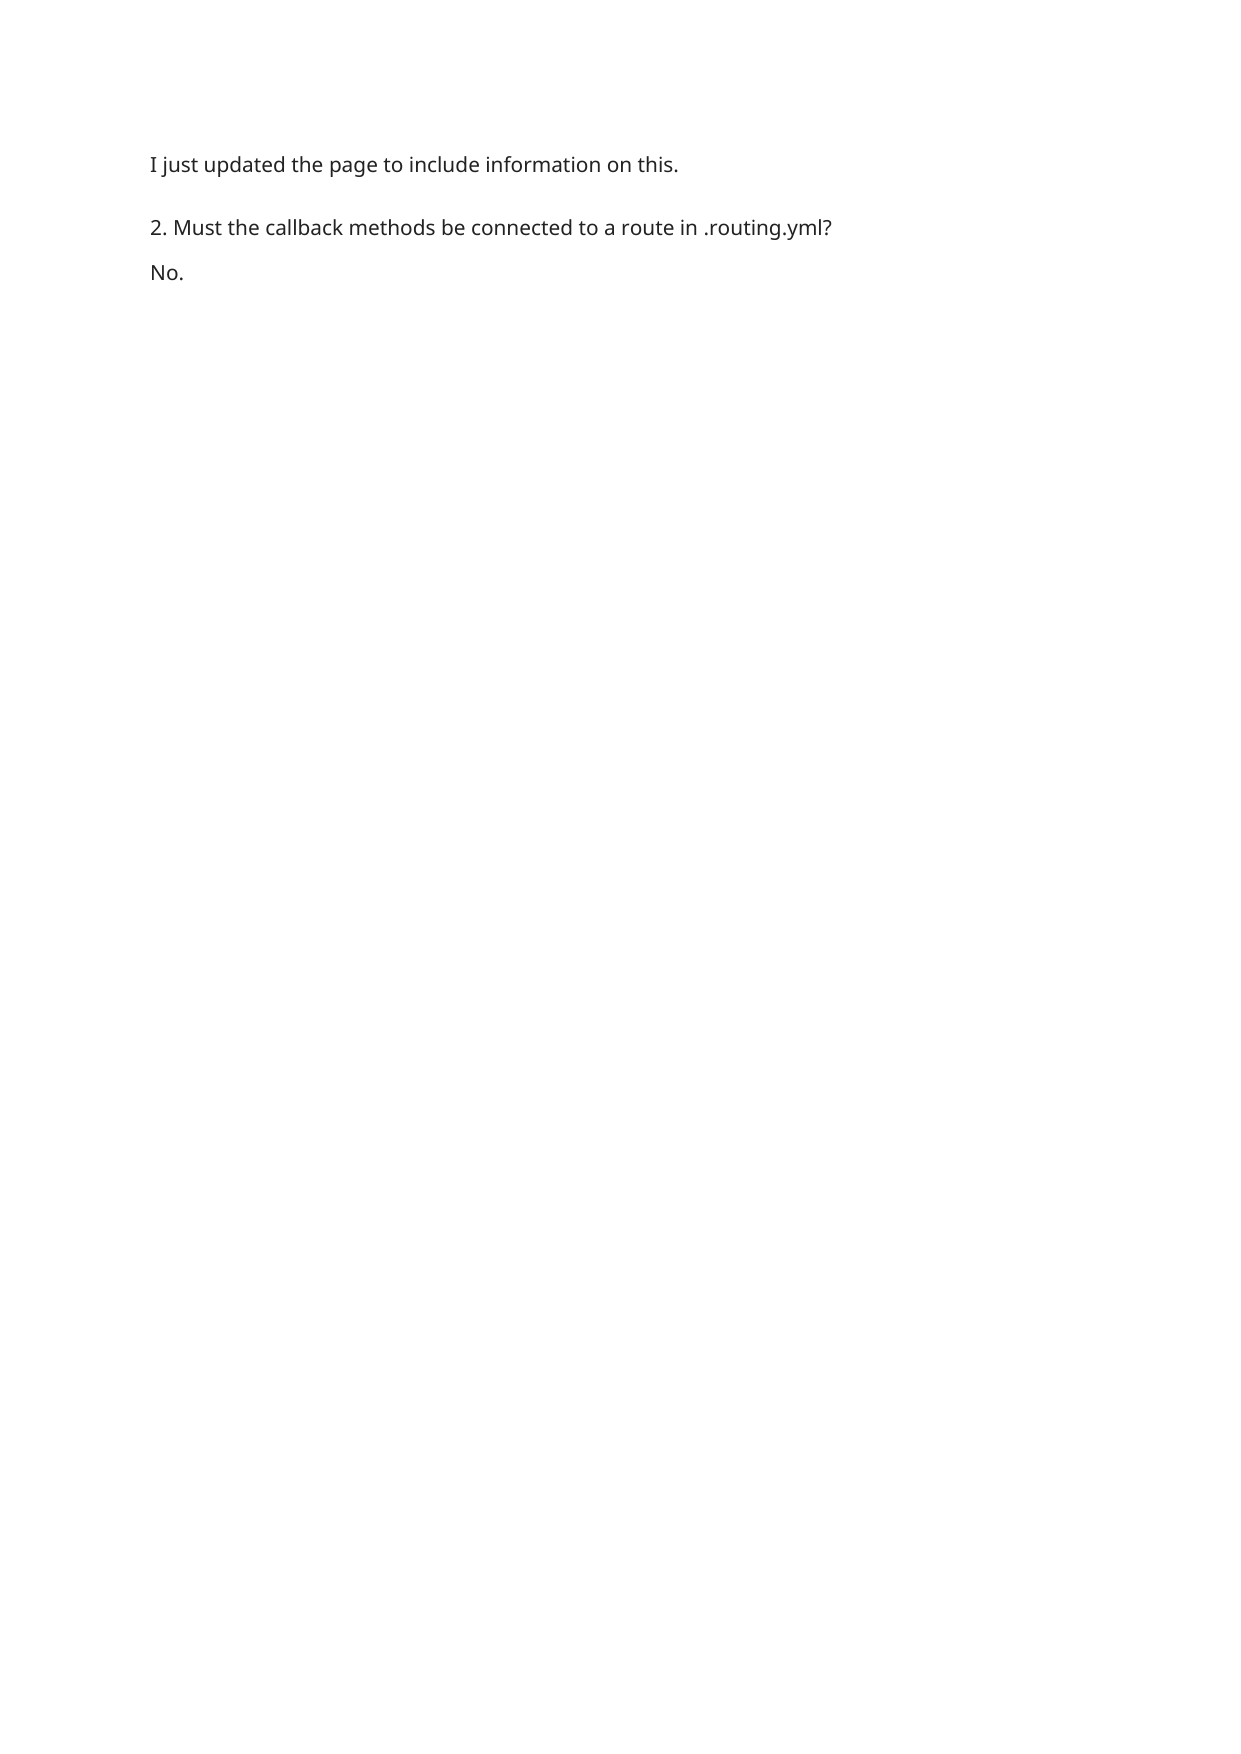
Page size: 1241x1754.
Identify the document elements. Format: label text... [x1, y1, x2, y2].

text I just updated the page to include information on this. [150, 150, 1090, 178]
text No. [150, 258, 1090, 287]
text 2. Must the callback methods be connected to a route in .routing.yml? [150, 213, 1090, 241]
